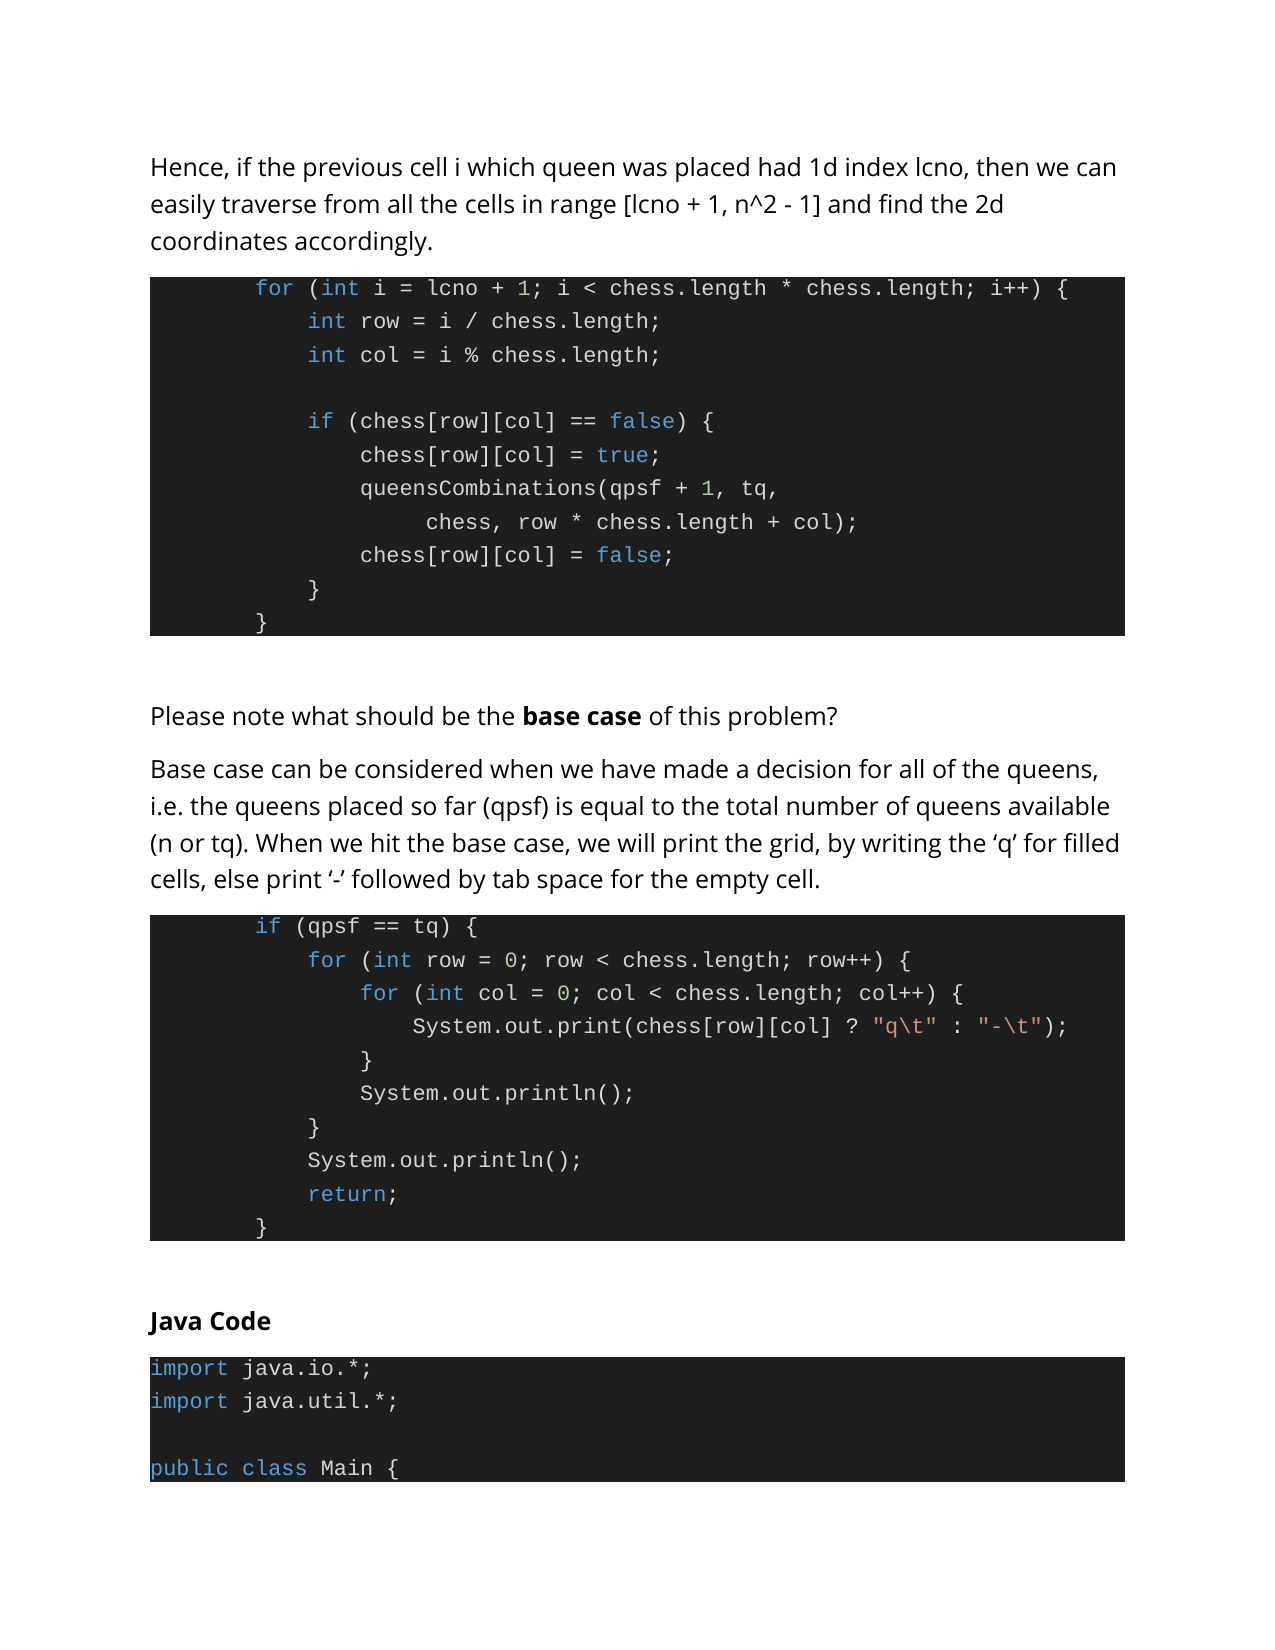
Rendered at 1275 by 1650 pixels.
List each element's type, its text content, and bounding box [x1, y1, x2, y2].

text } [150, 1216, 1125, 1241]
text public class Main { [150, 1457, 1125, 1482]
text import java.util.*; [150, 1390, 1125, 1415]
text chess[row][col] = false; [150, 544, 1125, 569]
text if (chess[row][col] == false) { [150, 411, 1125, 436]
text chess[row][col] = true; [150, 444, 1125, 469]
text for (int row = 0; row < chess.length; row++) { [150, 949, 1125, 974]
text } [150, 1116, 1125, 1141]
text for (int col = 0; col < chess.length; col++) { [150, 982, 1125, 1007]
text int col = i % chess.length; [150, 344, 1125, 369]
text if (qpsf == tq) { [150, 915, 1125, 940]
text chess, row * chess.length + col); [150, 511, 1125, 536]
text Java Code [150, 1303, 1125, 1337]
text System.out.print(chess[row][col] ? "q\t" : "-\t"); [150, 1016, 1125, 1041]
text } [150, 578, 1125, 603]
text import java.io.*; [150, 1357, 1125, 1381]
text } [150, 611, 1125, 636]
text Base case can be considered when we have made a decision for all of the queens, i.e. the queens placed so far (qpsf) is equal to the total number of queens available (n or tq). When we hit the base case, we will print the grid, by writing the ‘q’ for filled cells, else print ‘-’ followed by tab space for the empty cell. [150, 752, 1125, 896]
text queensCombinations(qpsf + 1, tq, [150, 478, 1125, 502]
text Hence, if the previous cell i which queen was placed had 1d index lcno, then we can easily traverse from all the cells in range [lcno + 1, n^2 - 1] and find the 2d coordinates accordingly. [150, 150, 1125, 258]
text System.out.println(); [150, 1149, 1125, 1174]
text return; [150, 1183, 1125, 1208]
text System.out.println(); [150, 1083, 1125, 1107]
text } [150, 1049, 1125, 1074]
text int row = i / chess.length; [150, 310, 1125, 335]
text for (int i = lcno + 1; i < chess.length * chess.length; i++) { [150, 277, 1125, 302]
text Please note what should be the base case of this problem? [150, 698, 1125, 732]
